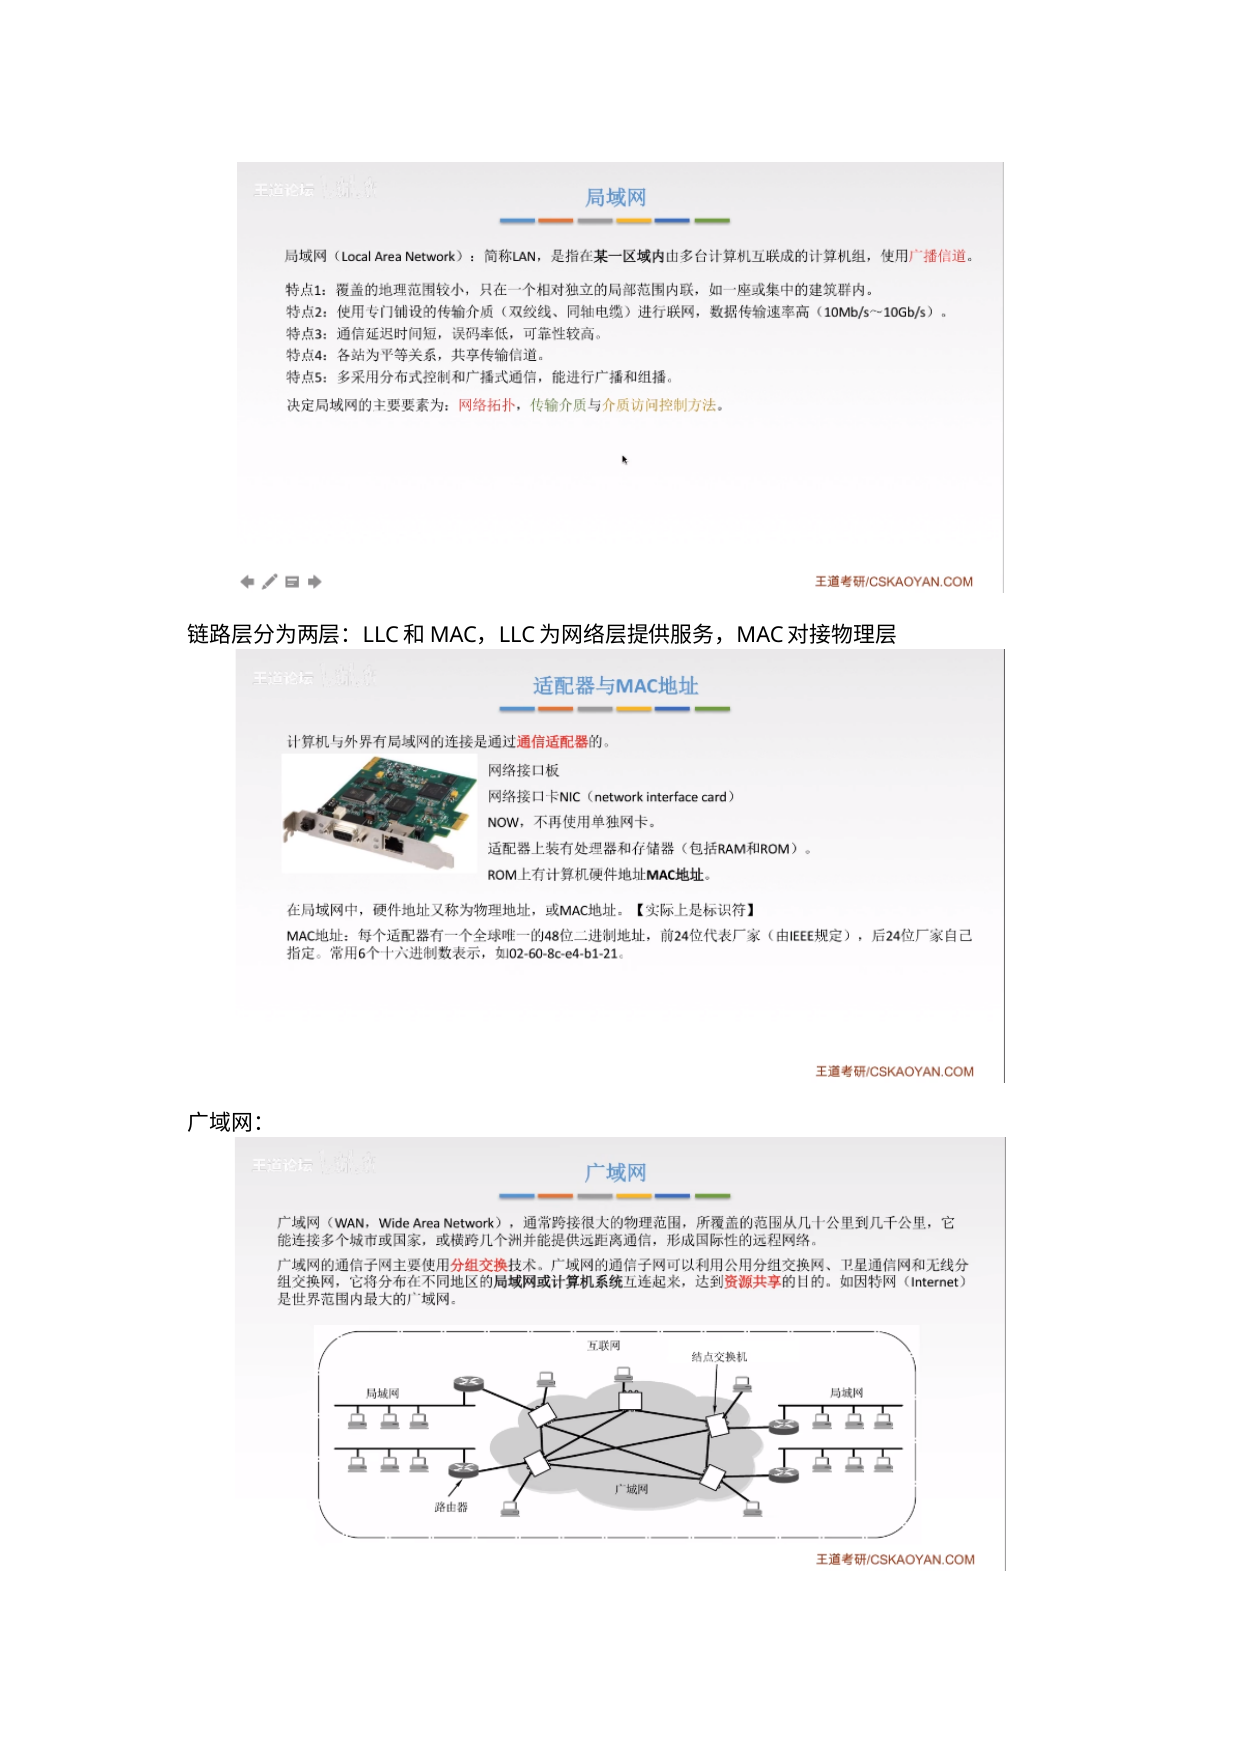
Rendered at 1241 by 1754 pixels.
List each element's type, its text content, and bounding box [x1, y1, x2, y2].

text 广域网： [187, 1104, 1053, 1137]
picture [235, 649, 1005, 1083]
text 链路层分为两层：LLC和MAC，LLC为网络层提供服务，MAC对接物理层 [187, 617, 1053, 649]
picture [237, 162, 1004, 593]
picture [234, 1137, 1006, 1571]
